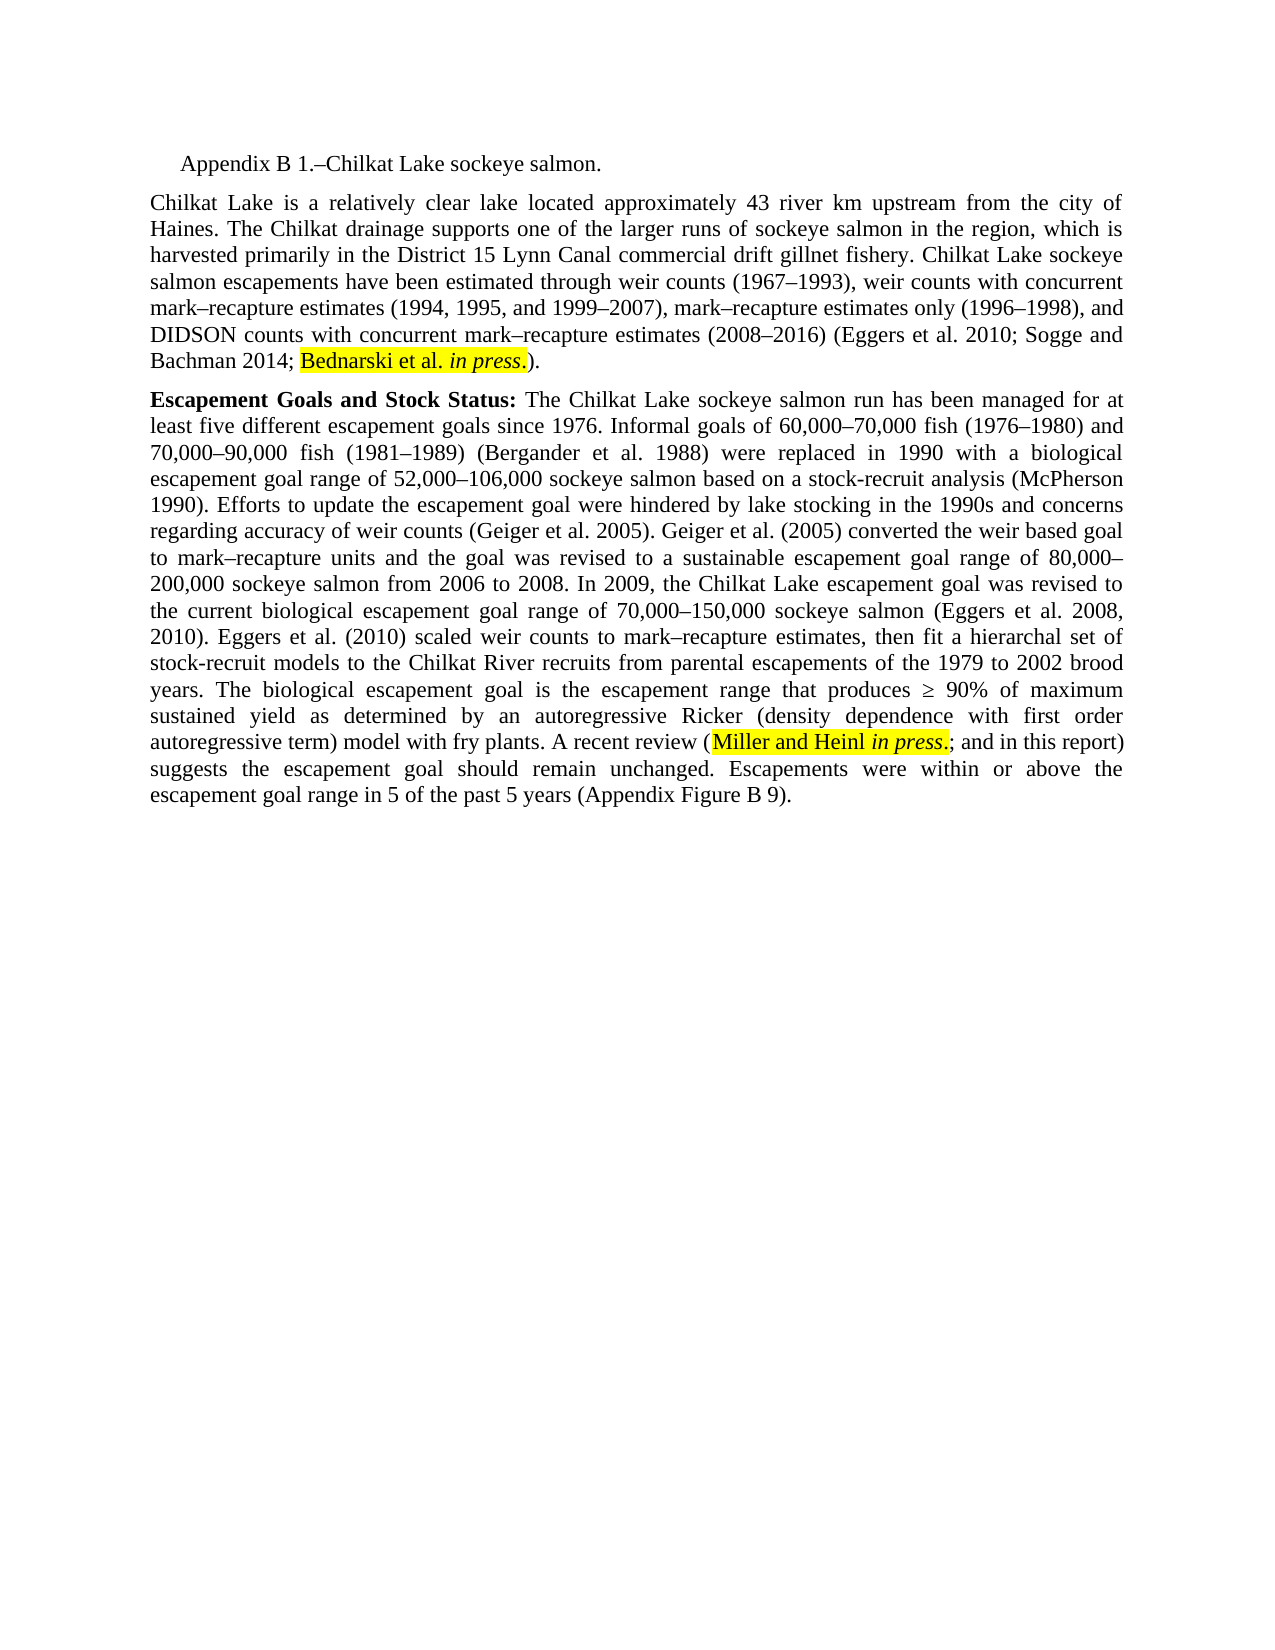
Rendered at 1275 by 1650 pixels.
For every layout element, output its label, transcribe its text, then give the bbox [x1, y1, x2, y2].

text Escapement Goals and Stock Status: The Chilkat Lake sockeye salmon run has been managed for at least five different escapement goals since 1976. Informal goals of 60,000–70,000 fish (1976–1980) and 70,000–90,000 fish (1981–1989) (Bergander et al. 1988) were replaced in 1990 with a biological escapement goal range of 52,000–106,000 sockeye salmon based on a stock-recruit analysis (McPherson 1990). Efforts to update the escapement goal were hindered by lake stocking in the 1990s and concerns regarding accuracy of weir counts (Geiger et al. 2005). Geiger et al. (2005) converted the weir based goal to mark–recapture units and the goal was revised to a sustainable escapement goal range of 80,000–200,000 sockeye salmon from 2006 to 2008. In 2009, the Chilkat Lake escapement goal was revised to the current biological escapement goal range of 70,000–150,000 sockeye salmon (Eggers et al. 2008, 2010). Eggers et al. (2010) scaled weir counts to mark–recapture estimates, then fit a hierarchal set of stock-recruit models to the Chilkat River recruits from parental escapements of the 1979 to 2002 brood years. The biological escapement goal is the escapement range that produces ≥ 90% of maximum sustained yield as determined by an autoregressive Ricker (density dependence with first order autoregressive term) model with fry plants. A recent review (Miller and Heinl in press.; and in this report) suggests the escapement goal should remain unchanged. Escapements were within or above the escapement goal range in 5 of the past 5 years (Appendix Figure B 9). [150, 386, 1125, 807]
text Chilkat Lake is a relatively clear lake located approximately 43 river km upstream from the city of Haines. The Chilkat drainage supports one of the larger runs of sockeye salmon in the region, which is harvested primarily in the District 15 Lynn Canal commercial drift gillnet fishery. Chilkat Lake sockeye salmon escapements have been estimated through weir counts (1967–1993), weir counts with concurrent mark–recapture estimates (1994, 1995, and 1999–2007), mark–recapture estimates only (1996–1998), and DIDSON counts with concurrent mark–recapture estimates (2008–2016) (Eggers et al. 2010; Sogge and Bachman 2014; Bednarski et al. in press.). [150, 189, 1125, 373]
text Appendix B 6.–Chilkat Lake sockeye salmon. [150, 150, 1125, 176]
